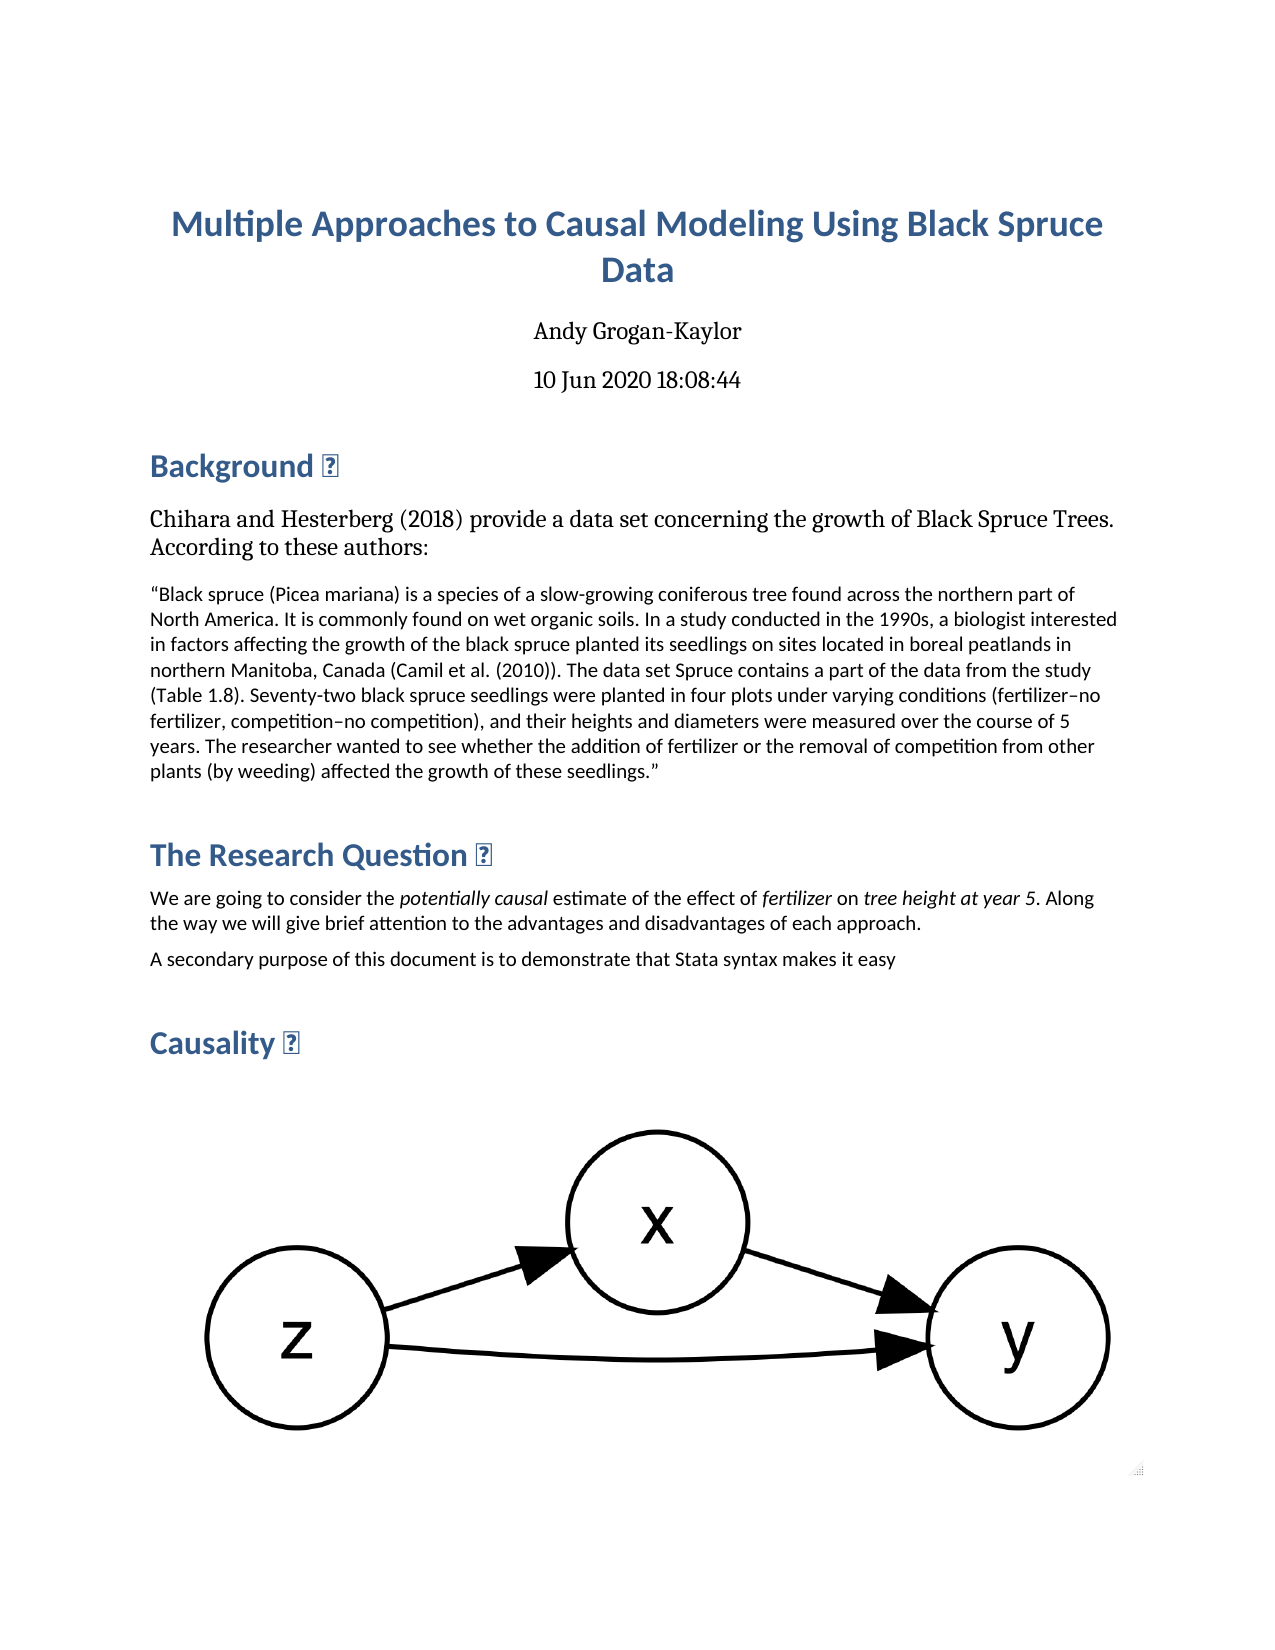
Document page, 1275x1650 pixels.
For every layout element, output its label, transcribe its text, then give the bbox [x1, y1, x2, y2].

text Andy Grogan-Kaylor [150, 317, 1125, 345]
subtitle The Research Question 🌲 [150, 834, 1125, 875]
subtitle Causality 🌲 [150, 1022, 1125, 1063]
title Multiple Approaches to Causal Modeling Using Black Spruce Data [150, 200, 1125, 292]
text Chihara and Hesterberg (2018) provide a data set concerning the growth of Black Spruce Trees. According to these authors: [150, 504, 1125, 562]
text 10 Jun 2020 18:08:44 [150, 366, 1125, 395]
text A secondary purpose of this document is to demonstrate that Stata syntax makes it easy [150, 946, 1125, 972]
subtitle Background 🌲 [150, 445, 1125, 486]
text We are going to consider the potentially causal estimate of the effect of fertilizer on tree height at year 5. Along the way we will give brief attention to the advantages and disadvantages of each approach. [150, 885, 1125, 936]
text “Black spruce (Picea mariana) is a species of a slow-growing coniferous tree found across the northern part of North America. It is commonly found on wet organic soils. In a study conducted in the 1990s, a biologist interested in factors affecting the growth of the black spruce planted its seedlings on sites located in boreal peatlands in northern Manitoba, Canada (Camil et al. (2010)). The data set Spruce contains a part of the data from the study (Table 1.8). Seventy-two black spruce seedlings were planted in four plots under varying conditions (fertilizer–no fertilizer, competition–no competition), and their heights and diameters were measured over the course of 5 years. The researcher wanted to see whether the addition of fertilizer or the removal of competition from other plants (by weeding) affected the growth of these seedlings.” [150, 581, 1125, 784]
picture [168, 1081, 1144, 1476]
